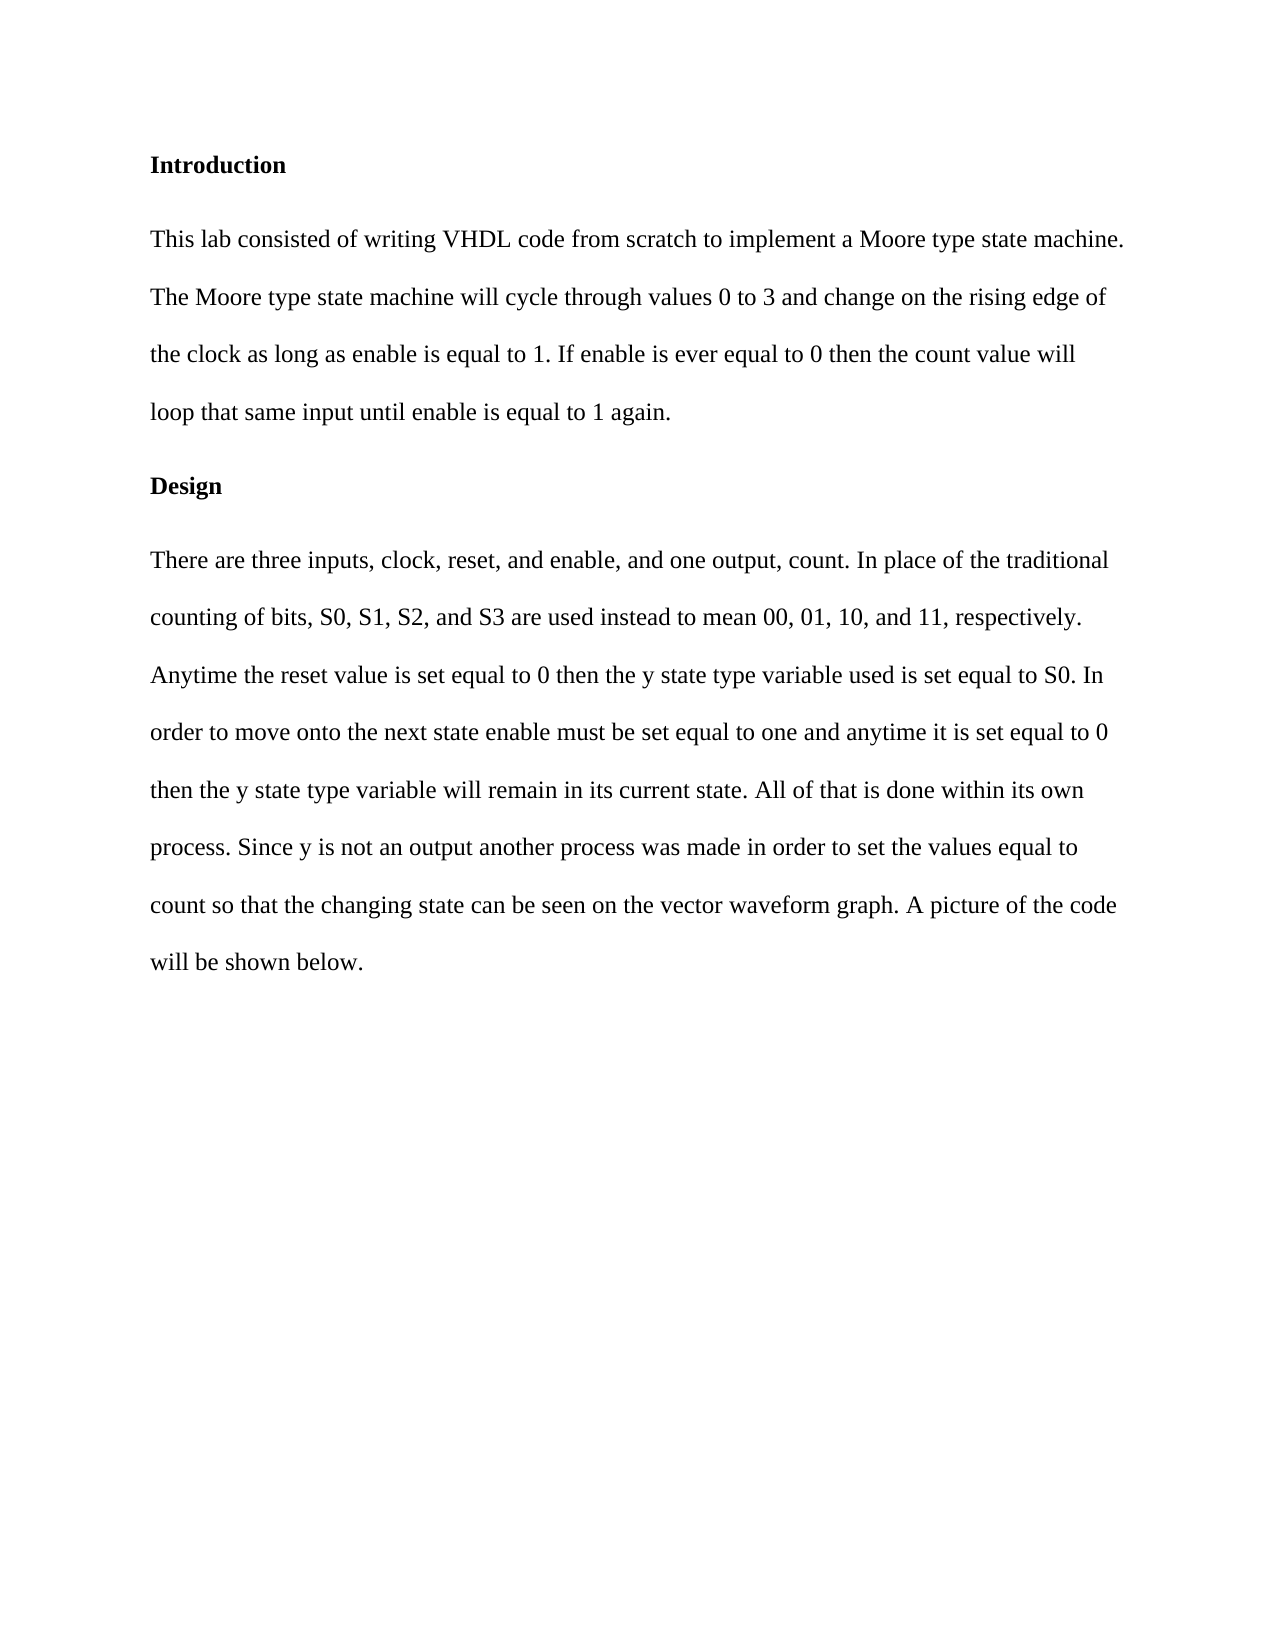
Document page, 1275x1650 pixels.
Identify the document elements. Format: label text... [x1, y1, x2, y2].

text There are three inputs, clock, reset, and enable, and one output, count. In place of the traditional counting of bits, S0, S1, S2, and S3 are used instead to mean 00, 01, 10, and 11, respectively. Anytime the reset value is set equal to 0 then the y state type variable used is set equal to S0. In order to move onto the next state enable must be set equal to one and anytime it is set equal to 0 then the y state type variable will remain in its current state. All of that is done within its own process. Since y is not an output another process was made in order to set the values equal to count so that the changing state can be seen on the vector waveform graph. A picture of the code will be shown below. [150, 545, 1125, 976]
text This lab consisted of writing VHDL code from scratch to implement a Moore type state machine. The Moore type state machine will cycle through values 0 to 3 and change on the rising edge of the clock as long as enable is equal to 1. If enable is ever equal to 0 then the count value will loop that same input until enable is equal to 1 again. [150, 224, 1125, 425]
text Design [150, 471, 1125, 499]
text Introduction [150, 150, 1125, 179]
